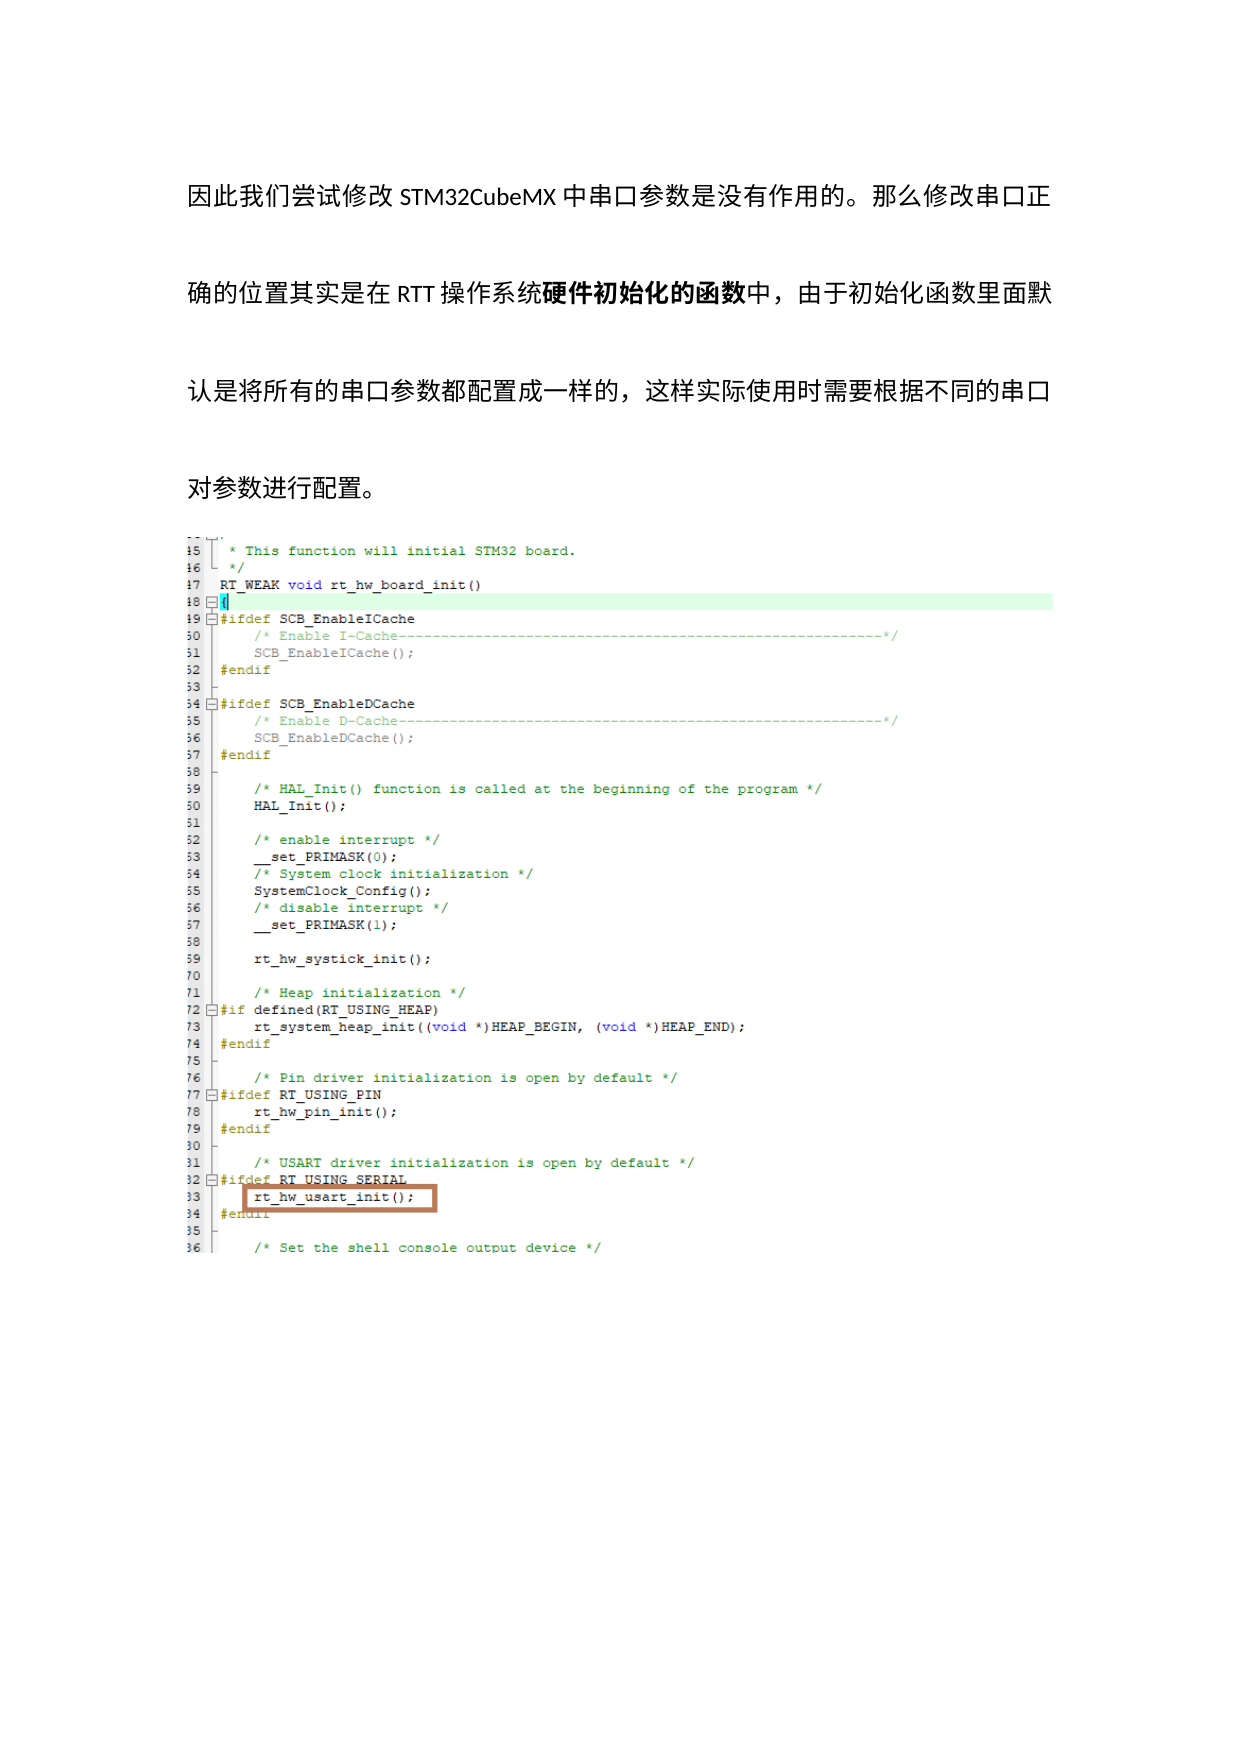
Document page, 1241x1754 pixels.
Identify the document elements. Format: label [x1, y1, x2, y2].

text [187, 162, 1053, 519]
picture [187, 537, 1053, 1253]
